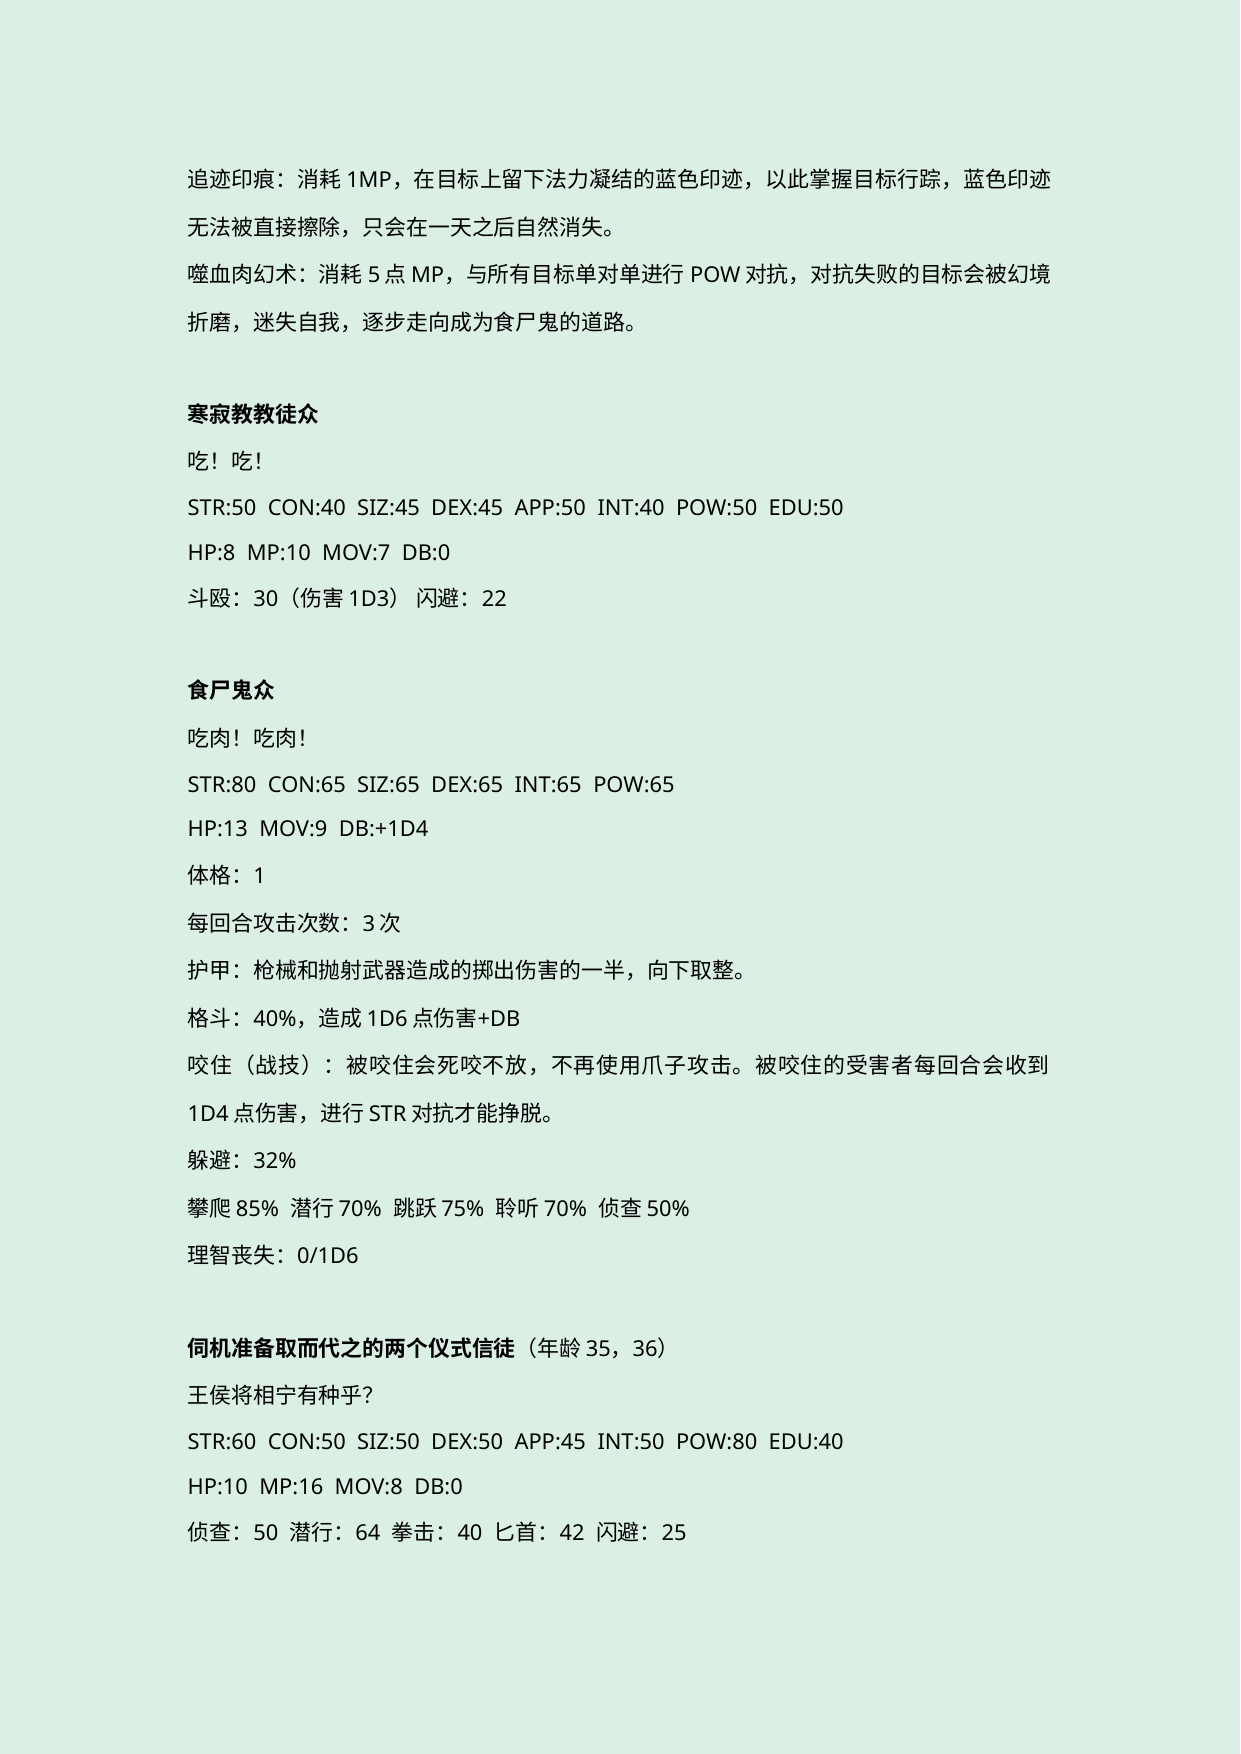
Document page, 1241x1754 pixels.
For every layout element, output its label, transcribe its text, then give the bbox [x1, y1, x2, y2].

text 躲避：32% [187, 1143, 1053, 1175]
text 咬住（战技）：被咬住会死咬不放，不再使用爪子攻击。被咬住的受害者每回合会收到1D4点伤害，进行STR对抗才能挣脱。 [187, 1048, 1053, 1127]
text 伺机准备取而代之的两个仪式信徒（年龄35，36） [187, 1331, 1053, 1363]
text HP:8 MP:10 MOV:7 DB:0 [187, 537, 1053, 566]
text 噬血肉幻术：消耗5点MP，与所有目标单对单进行POW对抗，对抗失败的目标会被幻境折磨，迷失自我，逐步走向成为食尸鬼的道路。 [187, 257, 1053, 336]
text 食尸鬼众 [187, 673, 1053, 705]
text 寒寂教教徒众 [187, 397, 1053, 428]
text 吃肉！吃肉！ [187, 721, 1053, 753]
text 格斗：40%，造成1D6点伤害+DB [187, 1001, 1053, 1032]
text 侦查：50 潜行：64 拳击：40 匕首：42 闪避：25 [187, 1515, 1053, 1547]
text HP:10 MP:16 MOV:8 DB:0 [187, 1471, 1053, 1500]
text 每回合攻击次数：3次 [187, 906, 1053, 937]
text STR:60 CON:50 SIZ:50 DEX:50 APP:45 INT:50 POW:80 EDU:40 [187, 1426, 1053, 1456]
text 体格：1 [187, 858, 1053, 890]
text 护甲：枪械和抛射武器造成的掷出伤害的一半，向下取整。 [187, 953, 1053, 985]
text 王侯将相宁有种乎？ [187, 1378, 1053, 1410]
text 追迹印痕：消耗1MP，在目标上留下法力凝结的蓝色印迹，以此掌握目标行踪，蓝色印迹无法被直接擦除，只会在一天之后自然消失。 [187, 162, 1053, 241]
text STR:50 CON:40 SIZ:45 DEX:45 APP:50 INT:40 POW:50 EDU:50 [187, 492, 1053, 522]
text 吃！吃！ [187, 444, 1053, 476]
text 斗殴：30（伤害1D3） 闪避：22 [187, 581, 1053, 613]
text 理智丧失：0/1D6 [187, 1238, 1053, 1270]
text 攀爬85% 潜行70% 跳跃75% 聆听70% 侦查50% [187, 1191, 1053, 1223]
text STR:80 CON:65 SIZ:65 DEX:65 INT:65 POW:65 [187, 768, 1053, 798]
text HP:13 MOV:9 DB:+1D4 [187, 813, 1053, 843]
